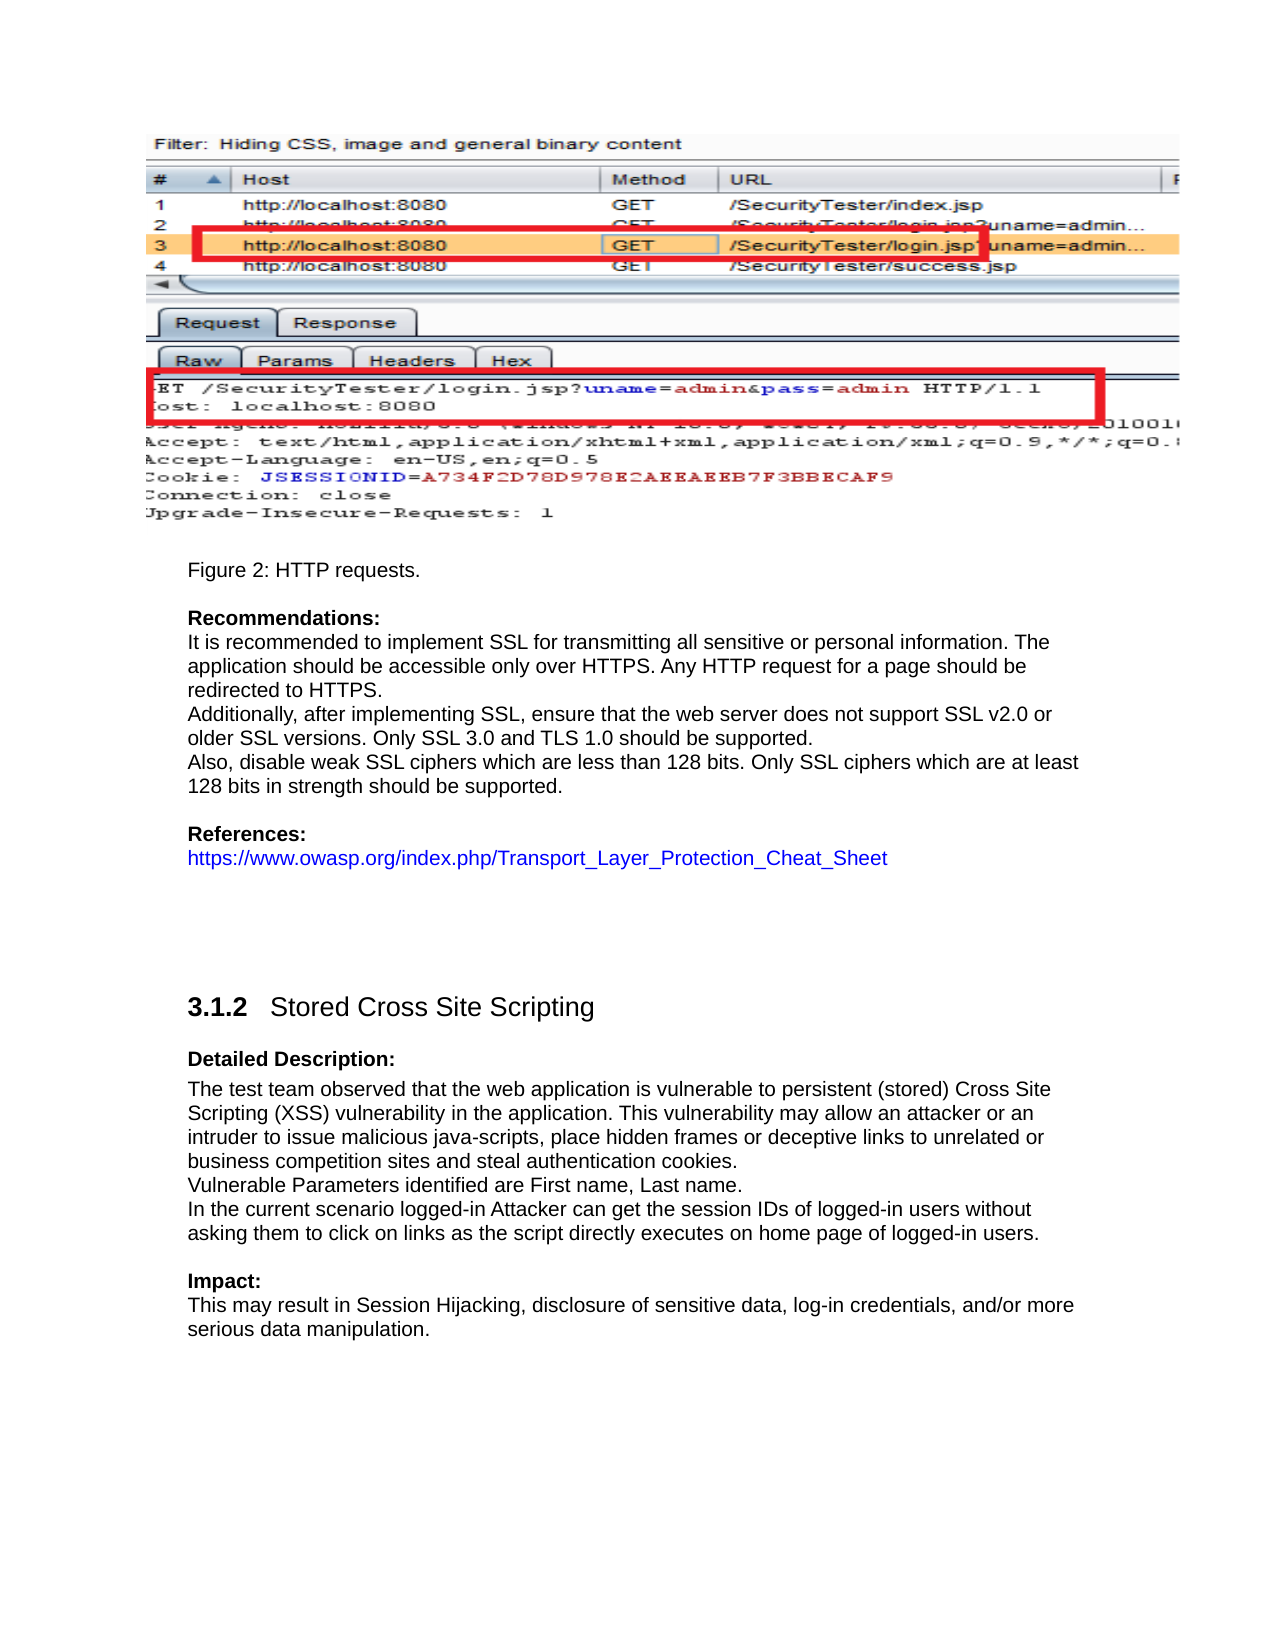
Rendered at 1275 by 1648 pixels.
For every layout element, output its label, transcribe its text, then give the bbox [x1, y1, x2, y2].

text References: [187, 822, 1088, 846]
text Also, disable weak SSL ciphers which are less than 128 bits. Only SSL ciphers which are at least 128 bits in strength should be supported. [187, 750, 1088, 798]
list This may result in Session Hijacking, disclosure of sensitive data, log-in credentials, and/or more serious data manipulation. [187, 1293, 1088, 1341]
list The test team observed that the web application is vulnerable to persistent (stored) Cross Site Scripting (XSS) vulnerability in the application. This vulnerability may allow an attacker or an intruder to issue malicious java-scripts, place hidden frames or deceptive links to unrelated or business competition sites and steal authentication cookies. [187, 1077, 1088, 1173]
subtitle Detailed Description: [187, 1047, 1088, 1071]
text It is recommended to implement SSL for transmitting all sensitive or personal information. The application should be accessible only over HTTPS. Any HTTP request for a page should be redirected to HTTPS. [187, 630, 1088, 702]
picture [146, 134, 1203, 535]
text Additionally, after implementing SSL, ensure that the web server does not support SSL v2.0 or older SSL versions. Only SSL 3.0 and TLS 1.0 should be supported. [187, 702, 1088, 750]
list Vulnerable Parameters identified are First name, Last name. [187, 1173, 1088, 1197]
subtitle Stored Cross Site Scripting [187, 991, 1088, 1022]
list Impact: [187, 1269, 1088, 1293]
text Figure 2: HTTP requests. [187, 558, 1088, 582]
text Recommendations: [187, 606, 1088, 630]
text https://www.owasp.org/index.php/Transport_Layer_Protection_Cheat_Sheet [187, 846, 1088, 870]
list In the current scenario logged-in Attacker can get the session IDs of logged-in users without asking them to click on links as the script directly executes on home page of logged-in users. [187, 1197, 1088, 1245]
